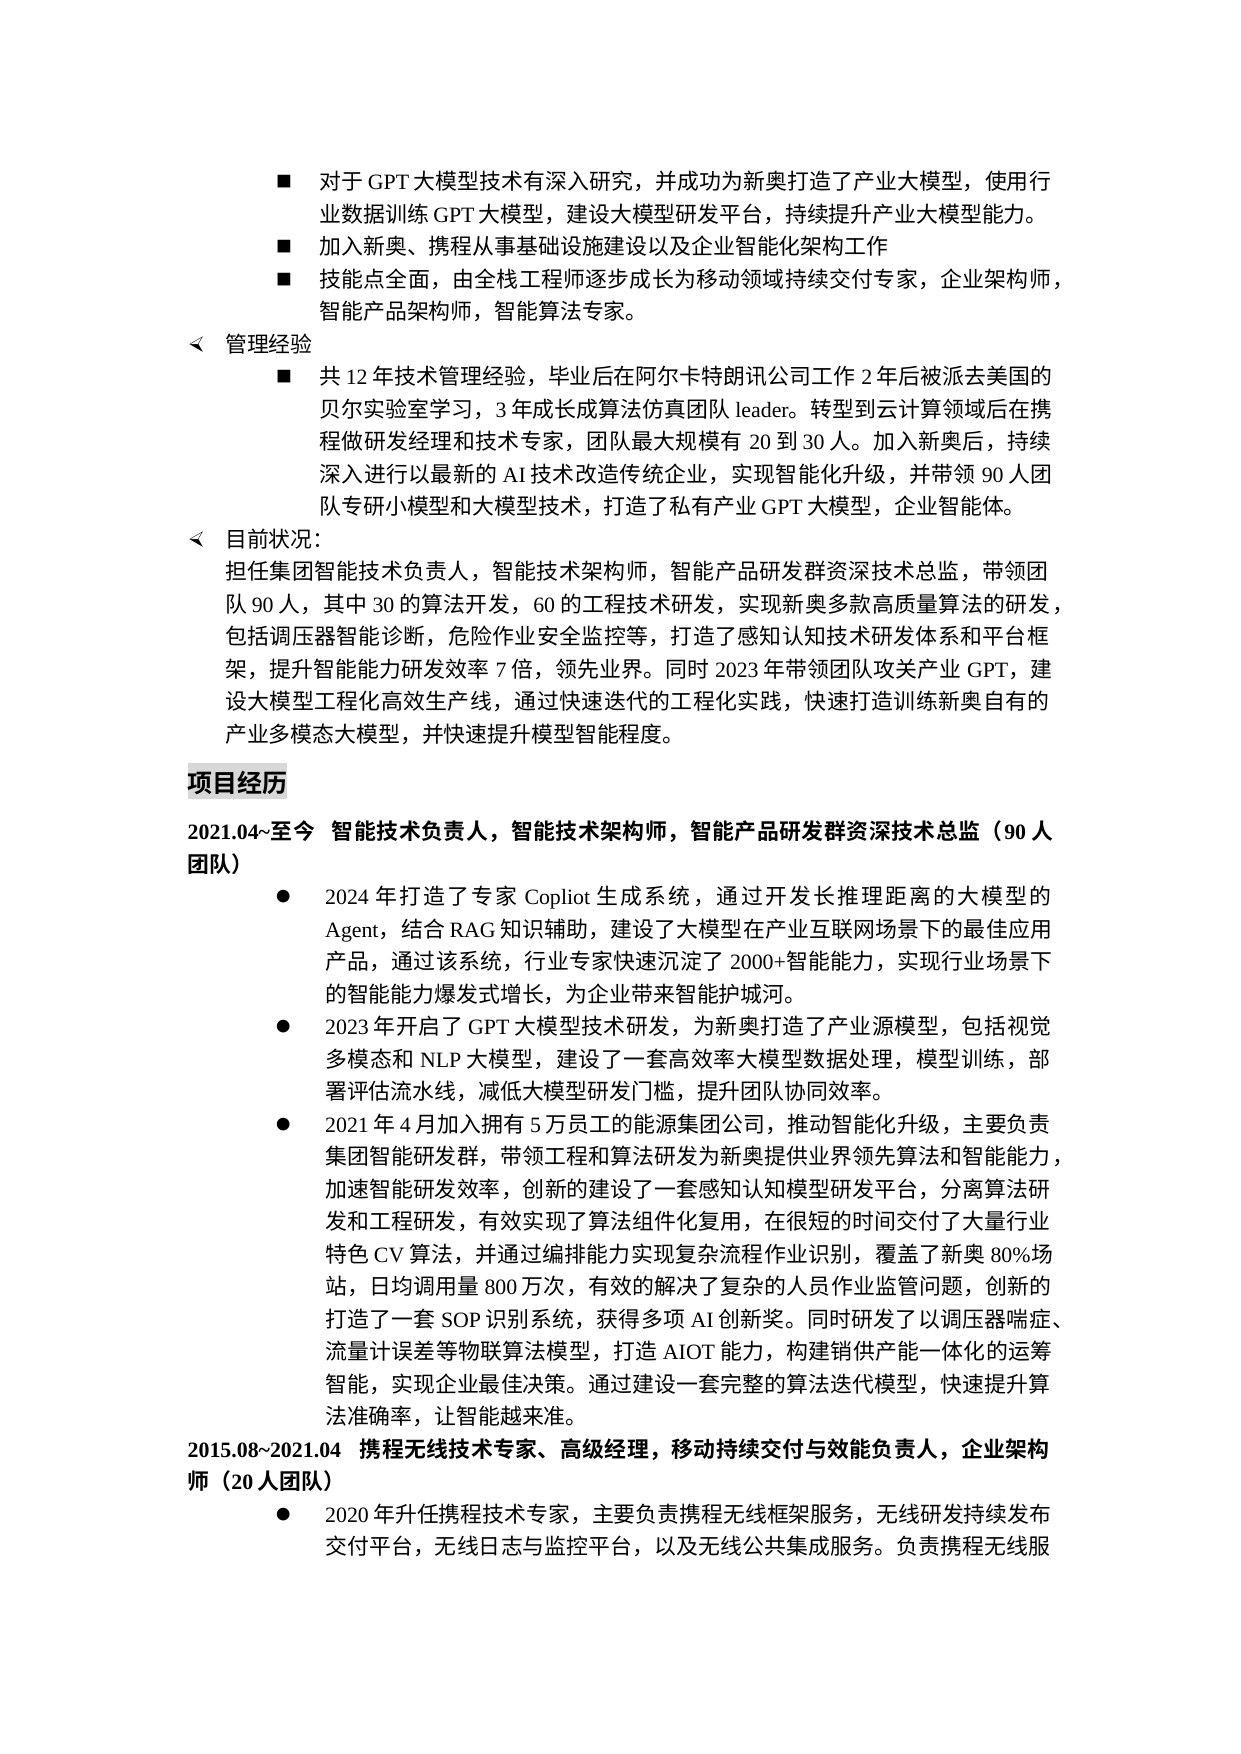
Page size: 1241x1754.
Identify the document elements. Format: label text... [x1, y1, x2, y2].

subtitle 2015.08~2021.04 携程无线技术专家、高级经理，移动持续交付与效能负责人，企业架构师（20人团队） [187, 1431, 1053, 1496]
list 目前状况： [187, 521, 1053, 554]
list 2023年开启了GPT大模型技术研发，为新奥打造了产业源模型，包括视觉多模态和NLP大模型，建设了一套高效率大模型数据处理，模型训练，部署评估流水线，减低大模型研发门槛，提升团队协同效率。 [275, 1009, 1053, 1106]
list 2021年4月加入拥有5万员工的能源集团公司，推动智能化升级，主要负责集团智能研发群，带领工程和算法研发为新奥提供业界领先算法和智能能力，加速智能研发效率，创新的建设了一套感知认知模型研发平台，分离算法研发和工程研发，有效实现了算法组件化复用，在很短的时间交付了大量行业特色CV算法，并通过编排能力实现复杂流程作业识别，覆盖了新奥80%场站，日均调用量800万次，有效的解决了复杂的人员作业监管问题，创新的打造了一套SOP识别系统，获得多项AI创新奖。同时研发了以调压器喘症、流量计误差等物联算法模型，打造AIOT能力，构建销供产能一体化的运筹智能，实现企业最佳决策。通过建设一套完整的算法迭代模型，快速提升算法准确率，让智能越来准。 [275, 1106, 1053, 1431]
list 对于GPT大模型技术有深入研究，并成功为新奥打造了产业大模型，使用行业数据训练GPT大模型，建设大模型研发平台，持续提升产业大模型能力。 [276, 164, 1053, 229]
subtitle 2021.04~至今 智能技术负责人，智能技术架构师，智能产品研发群资深技术总监（90人团队） [187, 814, 1053, 879]
list 加入新奥、携程从事基础设施建设以及企业智能化架构工作 [276, 229, 1053, 261]
list 共12年技术管理经验，毕业后在阿尔卡特朗讯公司工作2年后被派去美国的贝尔实验室学习，3年成长成算法仿真团队leader。转型到云计算领域后在携程做研发经理和技术专家，团队最大规模有20到30人。加入新奥后，持续深入进行以最新的AI技术改造传统企业，实现智能化升级，并带领90人团队专研小模型和大模型技术，打造了私有产业GPT大模型，企业智能体。 [276, 359, 1053, 521]
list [275, 1496, 1053, 1561]
list 管理经验 [187, 326, 1053, 359]
list 技能点全面，由全栈工程师逐步成长为移动领域持续交付专家，企业架构师，智能产品架构师，智能算法专家。 [276, 261, 1053, 326]
text 担任集团智能技术负责人，智能技术架构师，智能产品研发群资深技术总监，带领团队90人，其中30的算法开发，60的工程技术研发，实现新奥多款高质量算法的研发，包括调压器智能诊断，危险作业安全监控等，打造了感知认知技术研发体系和平台框架，提升智能能力研发效率7倍，领先业界。同时2023年带领团队攻关产业GPT，建设大模型工程化高效生产线，通过快速迭代的工程化实践，快速打造训练新奥自有的产业多模态大模型，并快速提升模型智能程度。 [225, 554, 1053, 749]
subtitle 项目经历 [187, 749, 1053, 814]
list 2024年打造了专家Copliot生成系统，通过开发长推理距离的大模型的Agent，结合RAG知识辅助，建设了大模型在产业互联网场景下的最佳应用产品，通过该系统，行业专家快速沉淀了2000+智能能力，实现行业场景下的智能能力爆发式增长，为企业带来智能护城河。 [275, 879, 1053, 1009]
